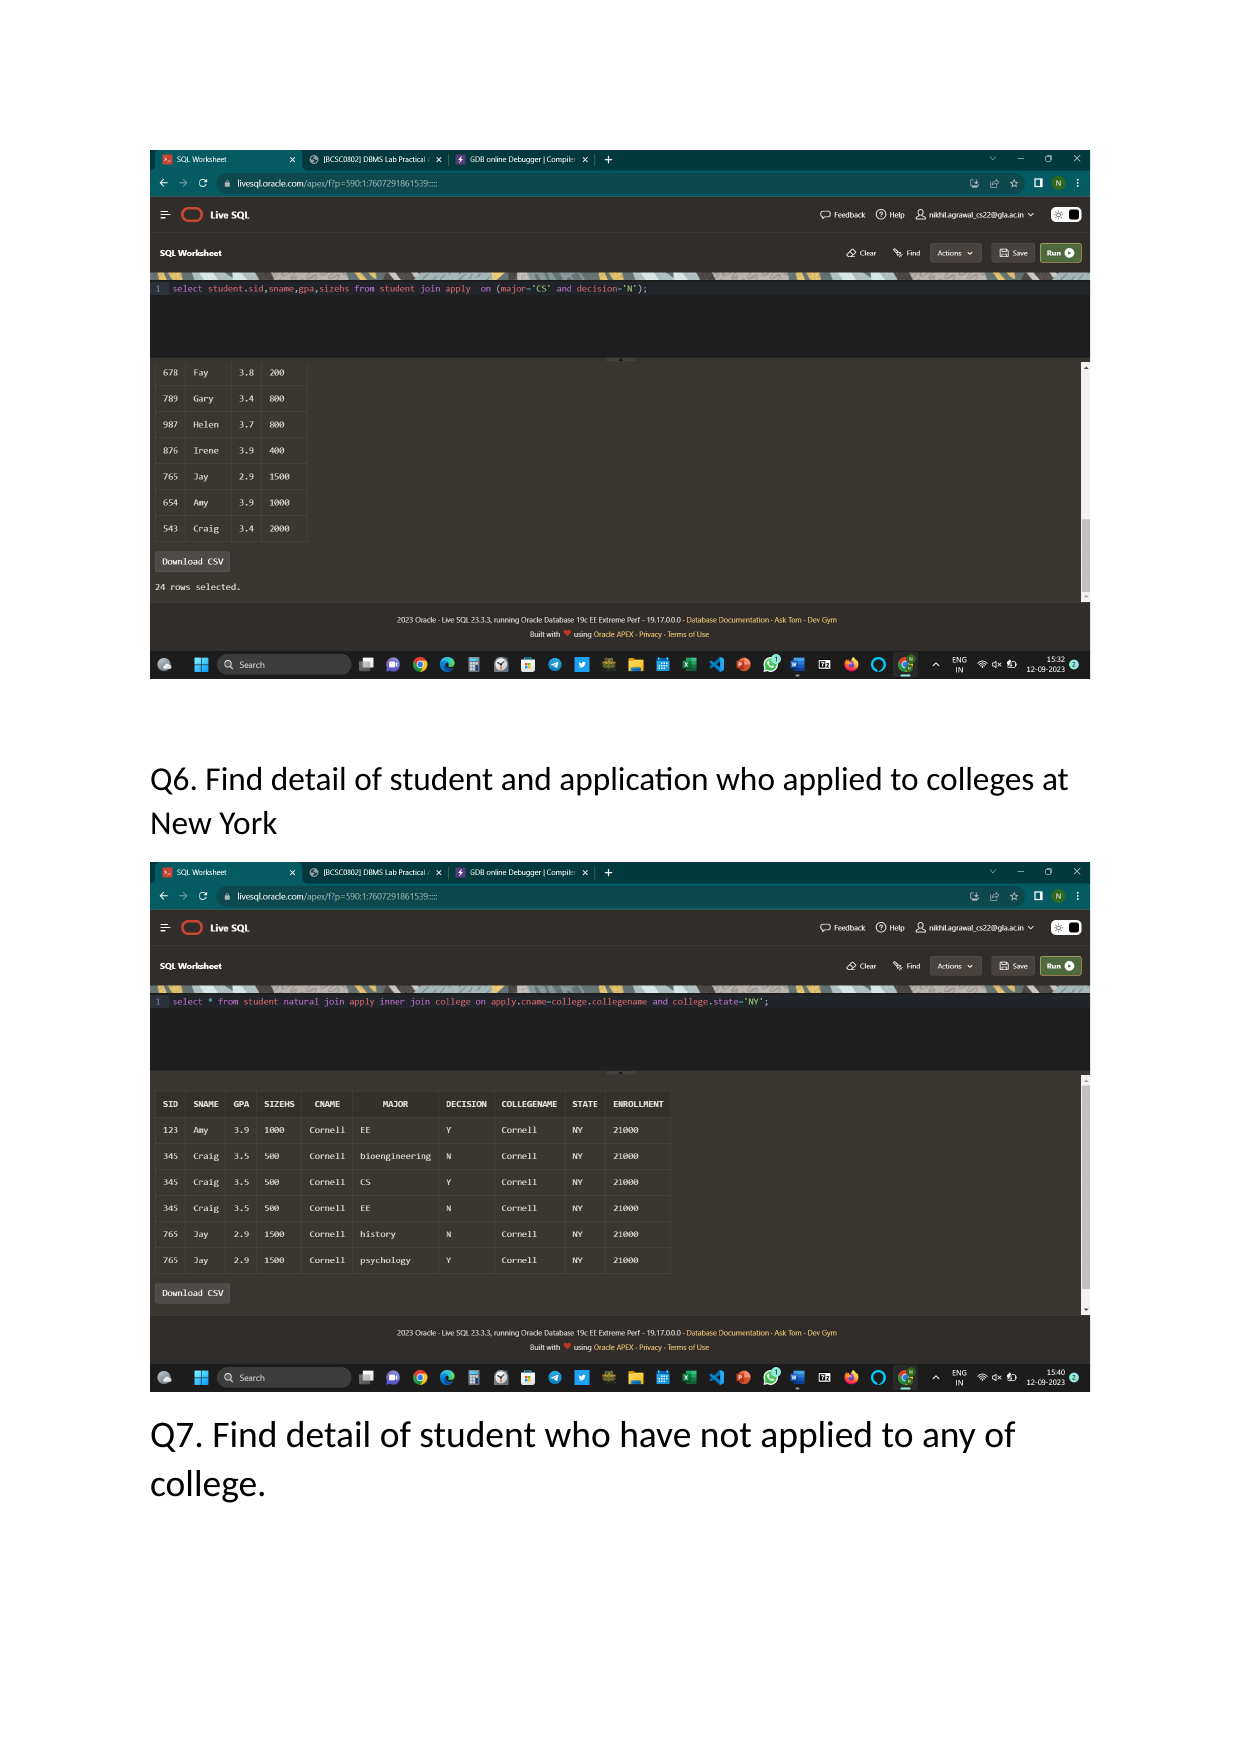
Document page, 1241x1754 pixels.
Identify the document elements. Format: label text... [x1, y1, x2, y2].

picture [150, 862, 1091, 1392]
picture [150, 150, 1091, 679]
text Q6. Find detail of student and application who applied to colleges at New York [150, 758, 1090, 843]
text Q7. Find detail of student who have not applied to any of college. [150, 1411, 1090, 1506]
